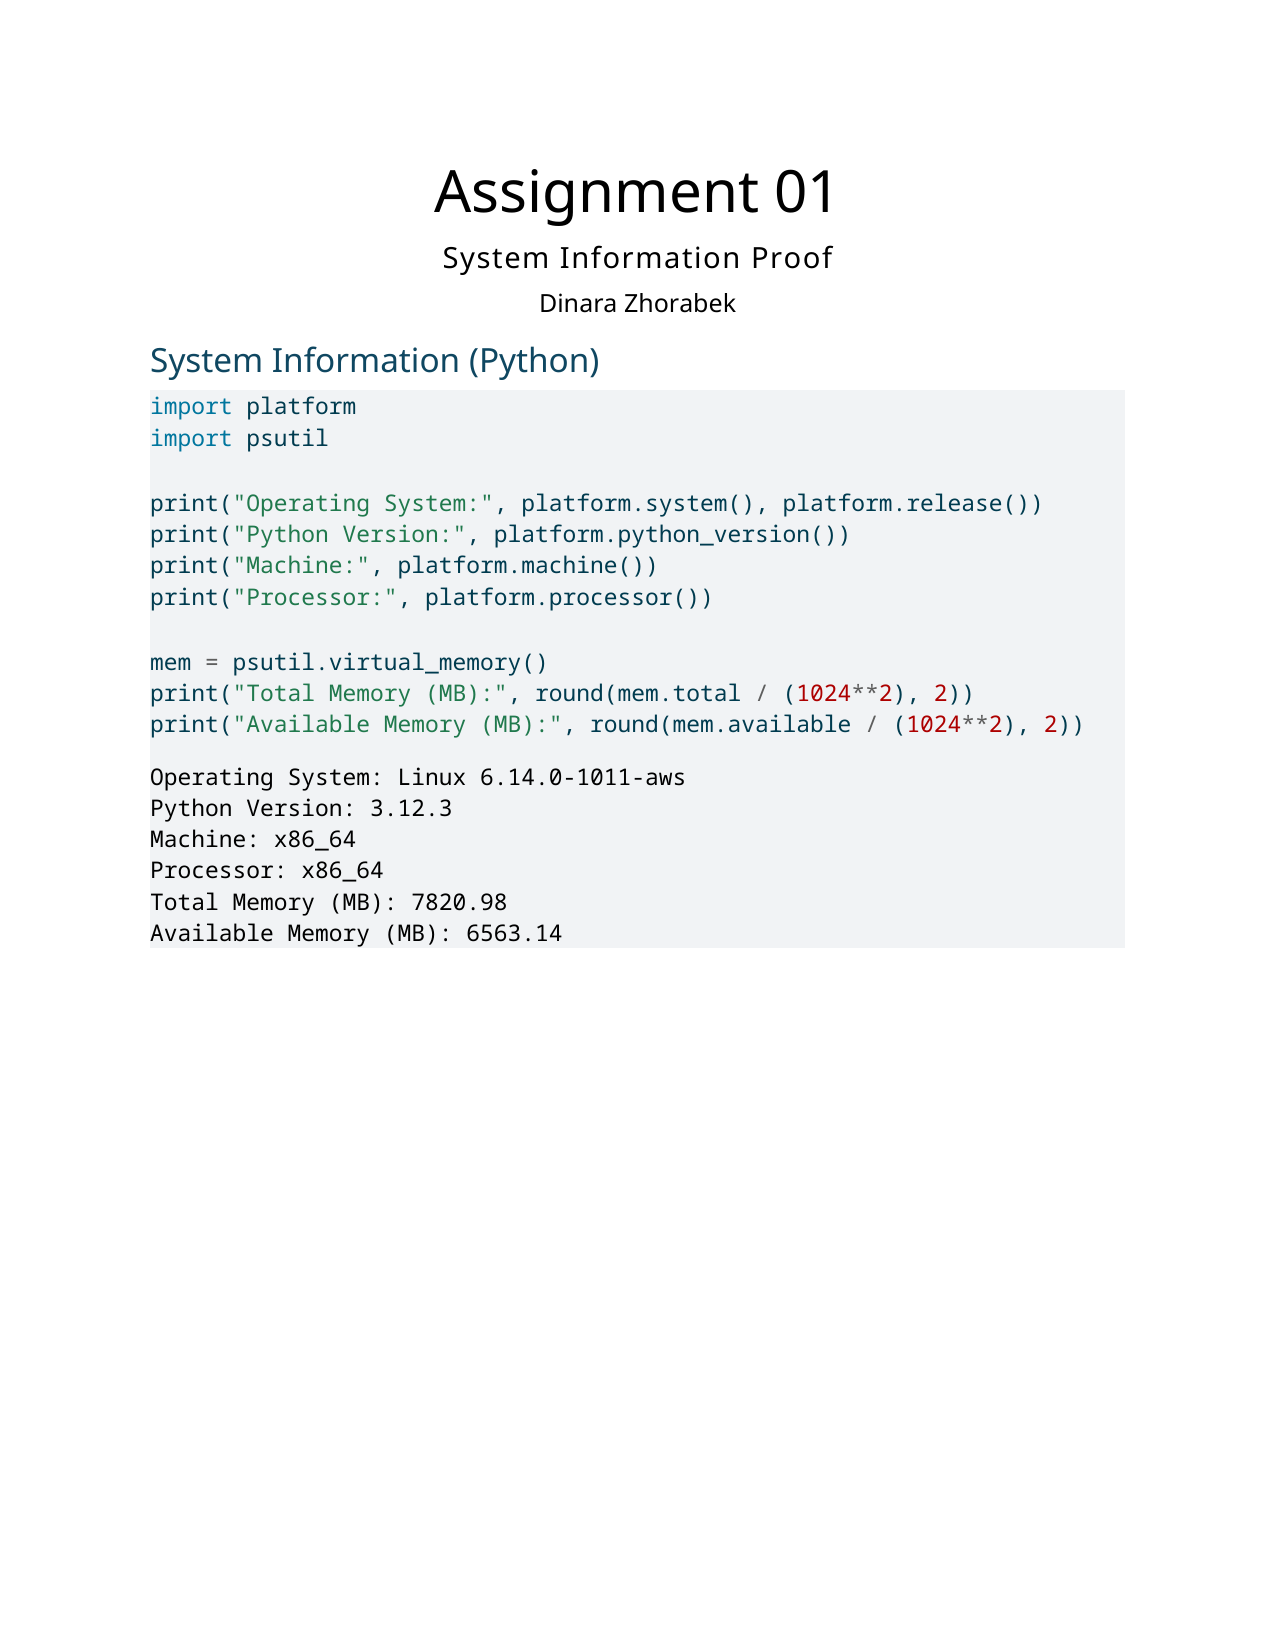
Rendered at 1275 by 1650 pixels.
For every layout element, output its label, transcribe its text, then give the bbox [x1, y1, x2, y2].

title Assignment 01 [150, 150, 1125, 229]
subtitle System Information (Python) [150, 337, 1125, 382]
text Operating System: Linux 6.14.0-1011-aws Python Version: 3.12.3 Machine: x86_64 Processor: x86_64 Total Memory (MB): 7820.98 Available Memory (MB): 6563.14 [150, 761, 1125, 948]
text import platform import psutil print("Operating System:", platform.system(), platform.release()) print("Python Version:", platform.python_version()) print("Machine:", platform.machine()) print("Processor:", platform.processor()) mem = psutil.virtual_memory() print("Total Memory (MB):", round(mem.total / (1024**2), 2)) print("Available Memory (MB):", round(mem.available / (1024**2), 2)) [150, 390, 1125, 740]
subtitle System Information Proof [150, 238, 1125, 277]
text Dinara Zhorabek [150, 286, 1125, 320]
